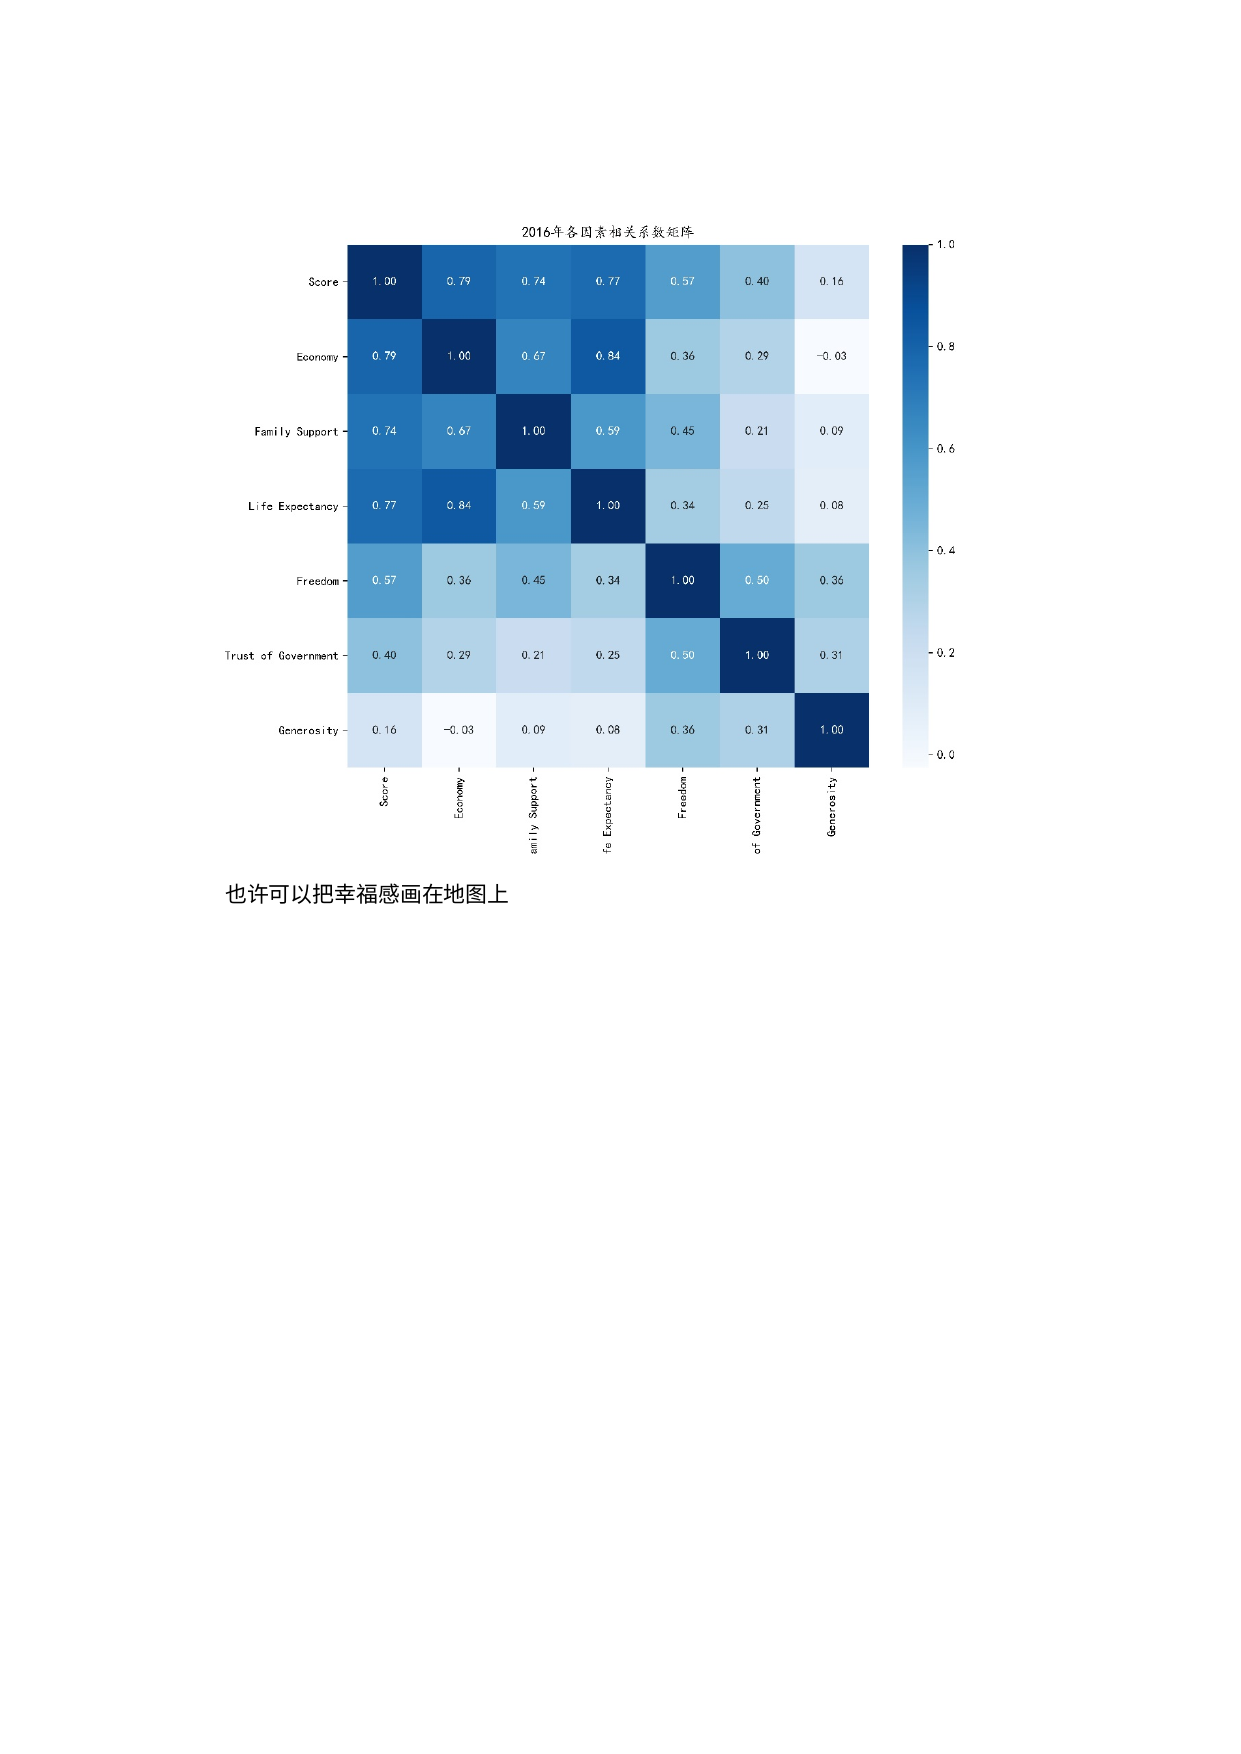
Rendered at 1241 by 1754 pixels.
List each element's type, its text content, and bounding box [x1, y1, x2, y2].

picture [225, 162, 1089, 854]
list 也许可以把幸福感画在地图上 [225, 877, 1053, 909]
